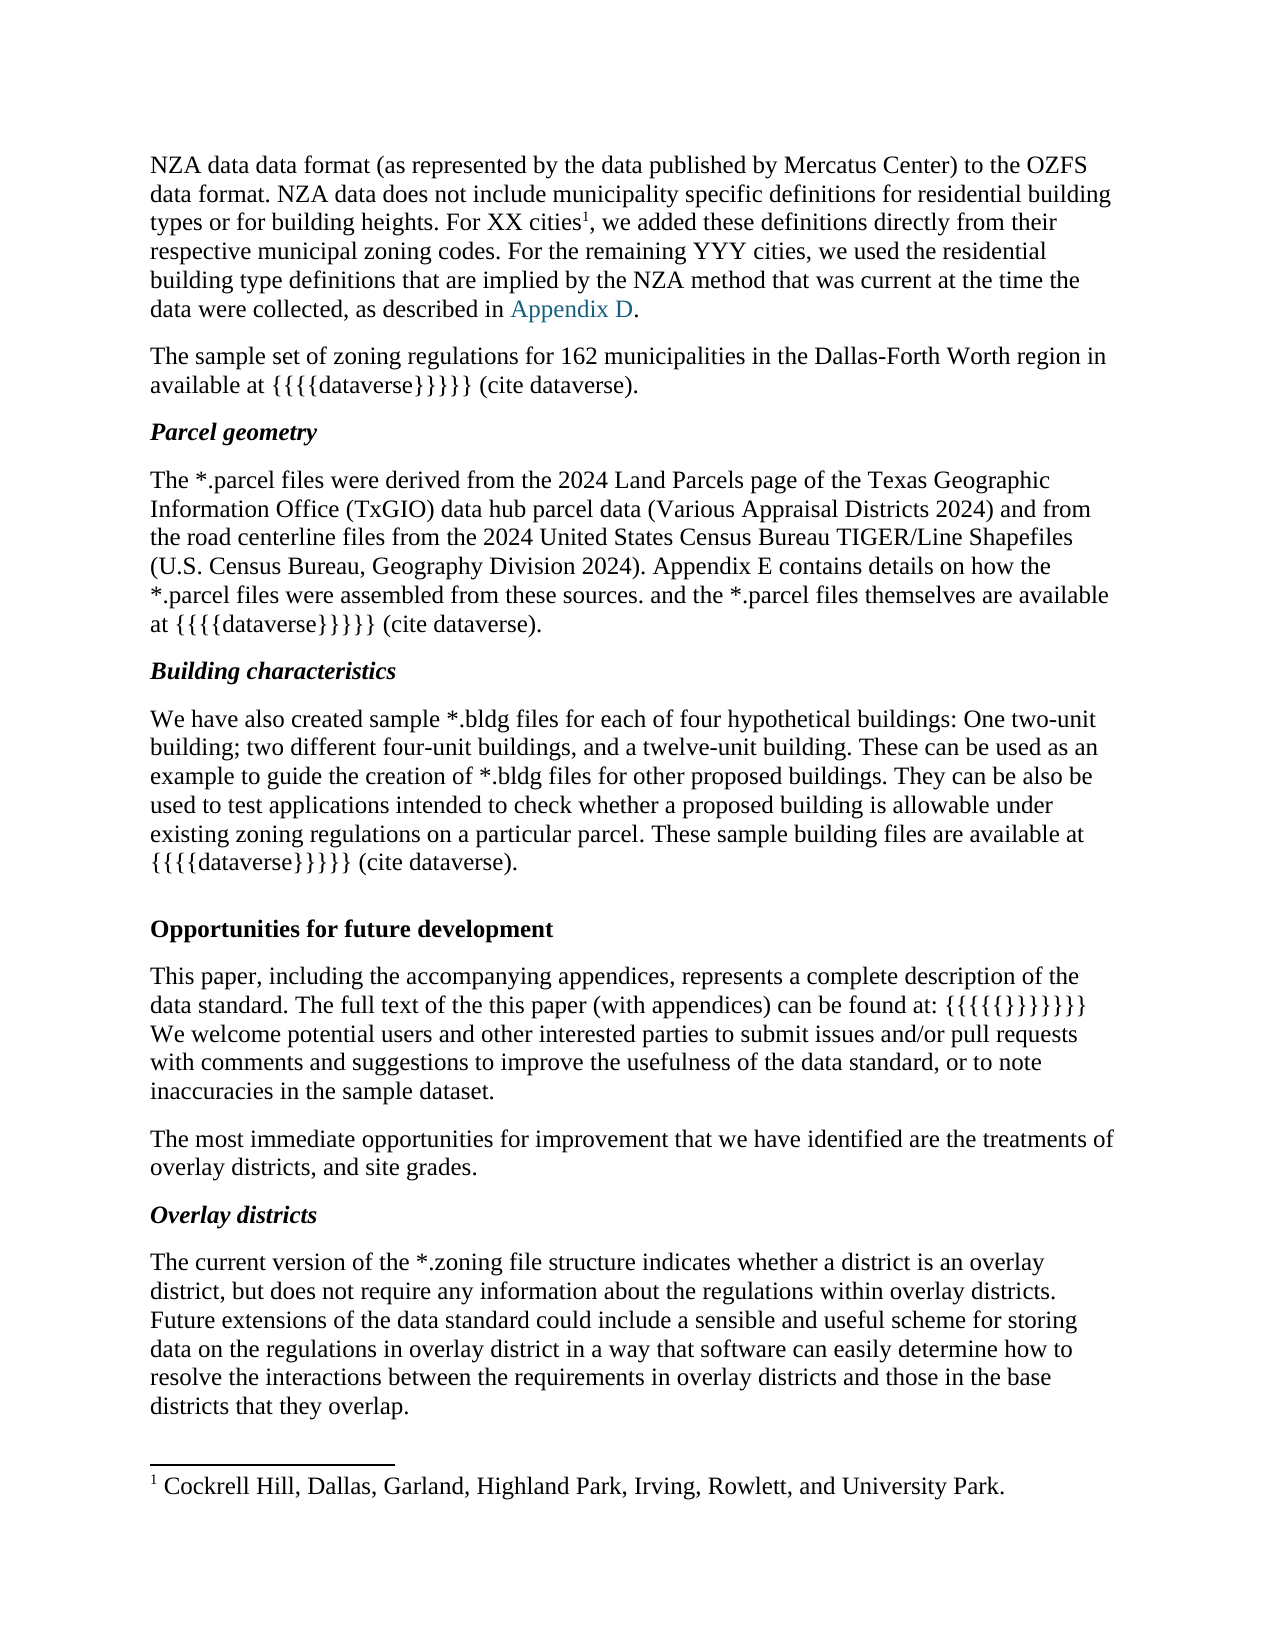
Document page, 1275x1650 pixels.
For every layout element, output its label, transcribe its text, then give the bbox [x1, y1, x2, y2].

text The most immediate opportunities for improvement that we have identified are the treatments of overlay districts, and site grades. [150, 1124, 1125, 1181]
subtitle Opportunities for future development [150, 914, 1125, 942]
text We have also created sample *.bldg files for each of four hypothetical buildings: One two-unit building; two different four-unit buildings, and a twelve-unit building. These can be used as an example to guide the creation of *.bldg files for other proposed buildings. They can be also be used to test applications intended to check whether a proposed building is allowable under existing zoning regulations on a particular parcel. These sample building files are available at {{{{dataverse}}}}} (cite dataverse). [150, 704, 1125, 876]
subtitle Parcel geometry [150, 417, 1125, 446]
subtitle Overlay districts [150, 1200, 1125, 1229]
text This paper, including the accompanying appendices, represents a complete description of the data standard. The full text of the this paper (with appendices) can be found at: {{{{{}}}}}}} We welcome potential users and other interested parties to submit issues and/or pull requests with comments and suggestions to improve the usefulness of the data standard, or to note inaccuracies in the sample dataset. [150, 961, 1125, 1105]
text The sample set of zoning regulations for 162 municipalities in the Dallas-Forth Worth region in available at {{{{dataverse}}}}} (cite dataverse). [150, 341, 1125, 399]
subtitle Building characteristics [150, 656, 1125, 685]
text The *.parcel files were derived from the 2024 Land Parcels page of the Texas Geographic Information Office (TxGIO) data hub parcel data (Various Appraisal Districts 2024) and from the road centerline files from the 2024 United States Census Bureau TIGER/Line Shapefiles (U.S. Census Bureau, Geography Division 2024). Appendix E contains details on how the *.parcel files were assembled from these sources. and the *.parcel files themselves are available at {{{{dataverse}}}}} (cite dataverse). [150, 465, 1125, 637]
